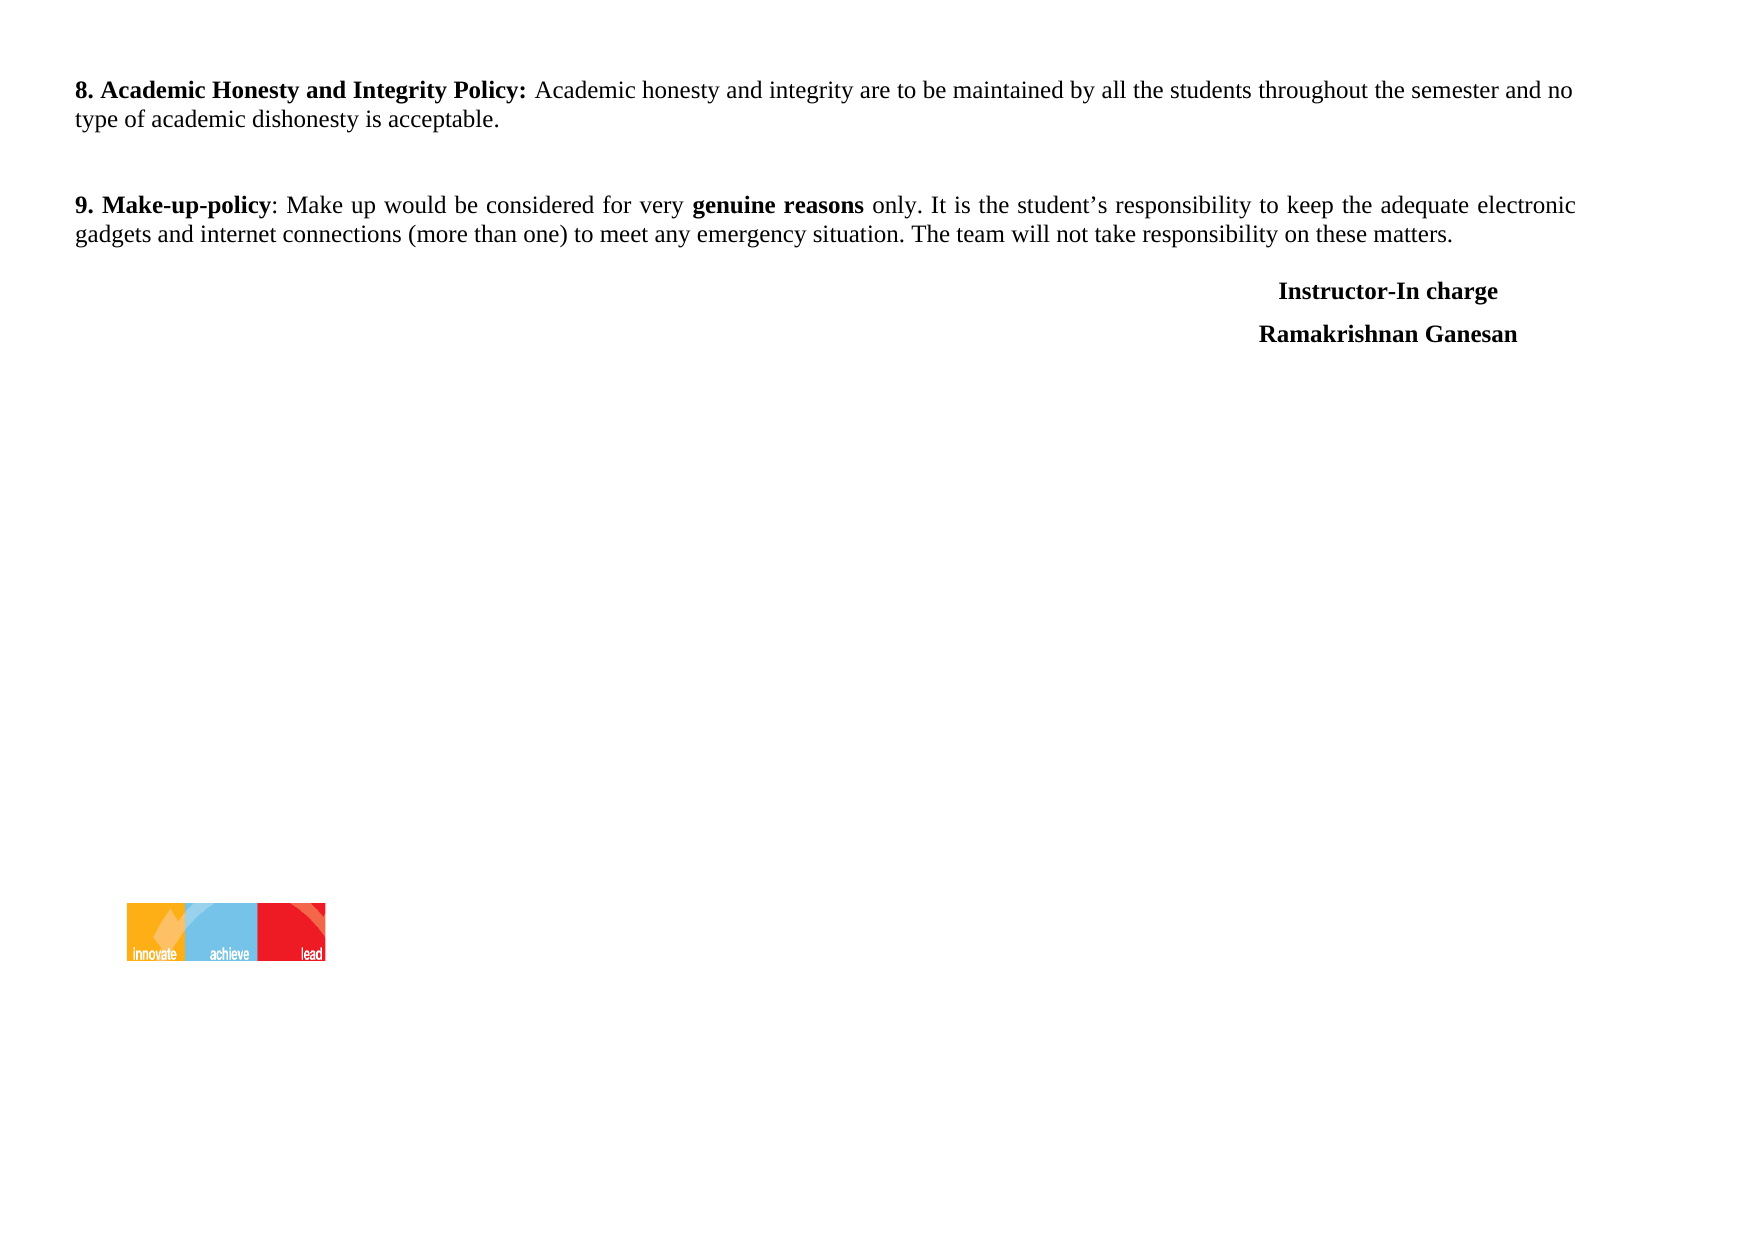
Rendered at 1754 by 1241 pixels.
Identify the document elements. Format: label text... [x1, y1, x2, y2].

text 8. Academic Honesty and Integrity Policy: Academic honesty and integrity are to be maintained by all the students throughout the semester and no type of academic dishonesty is acceptable. [75, 75, 1575, 132]
text Ramakrishnan Ganesan [75, 319, 1576, 348]
text Instructor-In charge [75, 276, 1576, 305]
text 9. Make-up-policy: Make up would be considered for very genuine reasons only. It is the student’s responsibility to keep the adequate electronic gadgets and internet connections (more than one) to meet any emergency situation. The team will not take responsibility on these matters. [75, 190, 1576, 247]
picture [125, 903, 325, 960]
